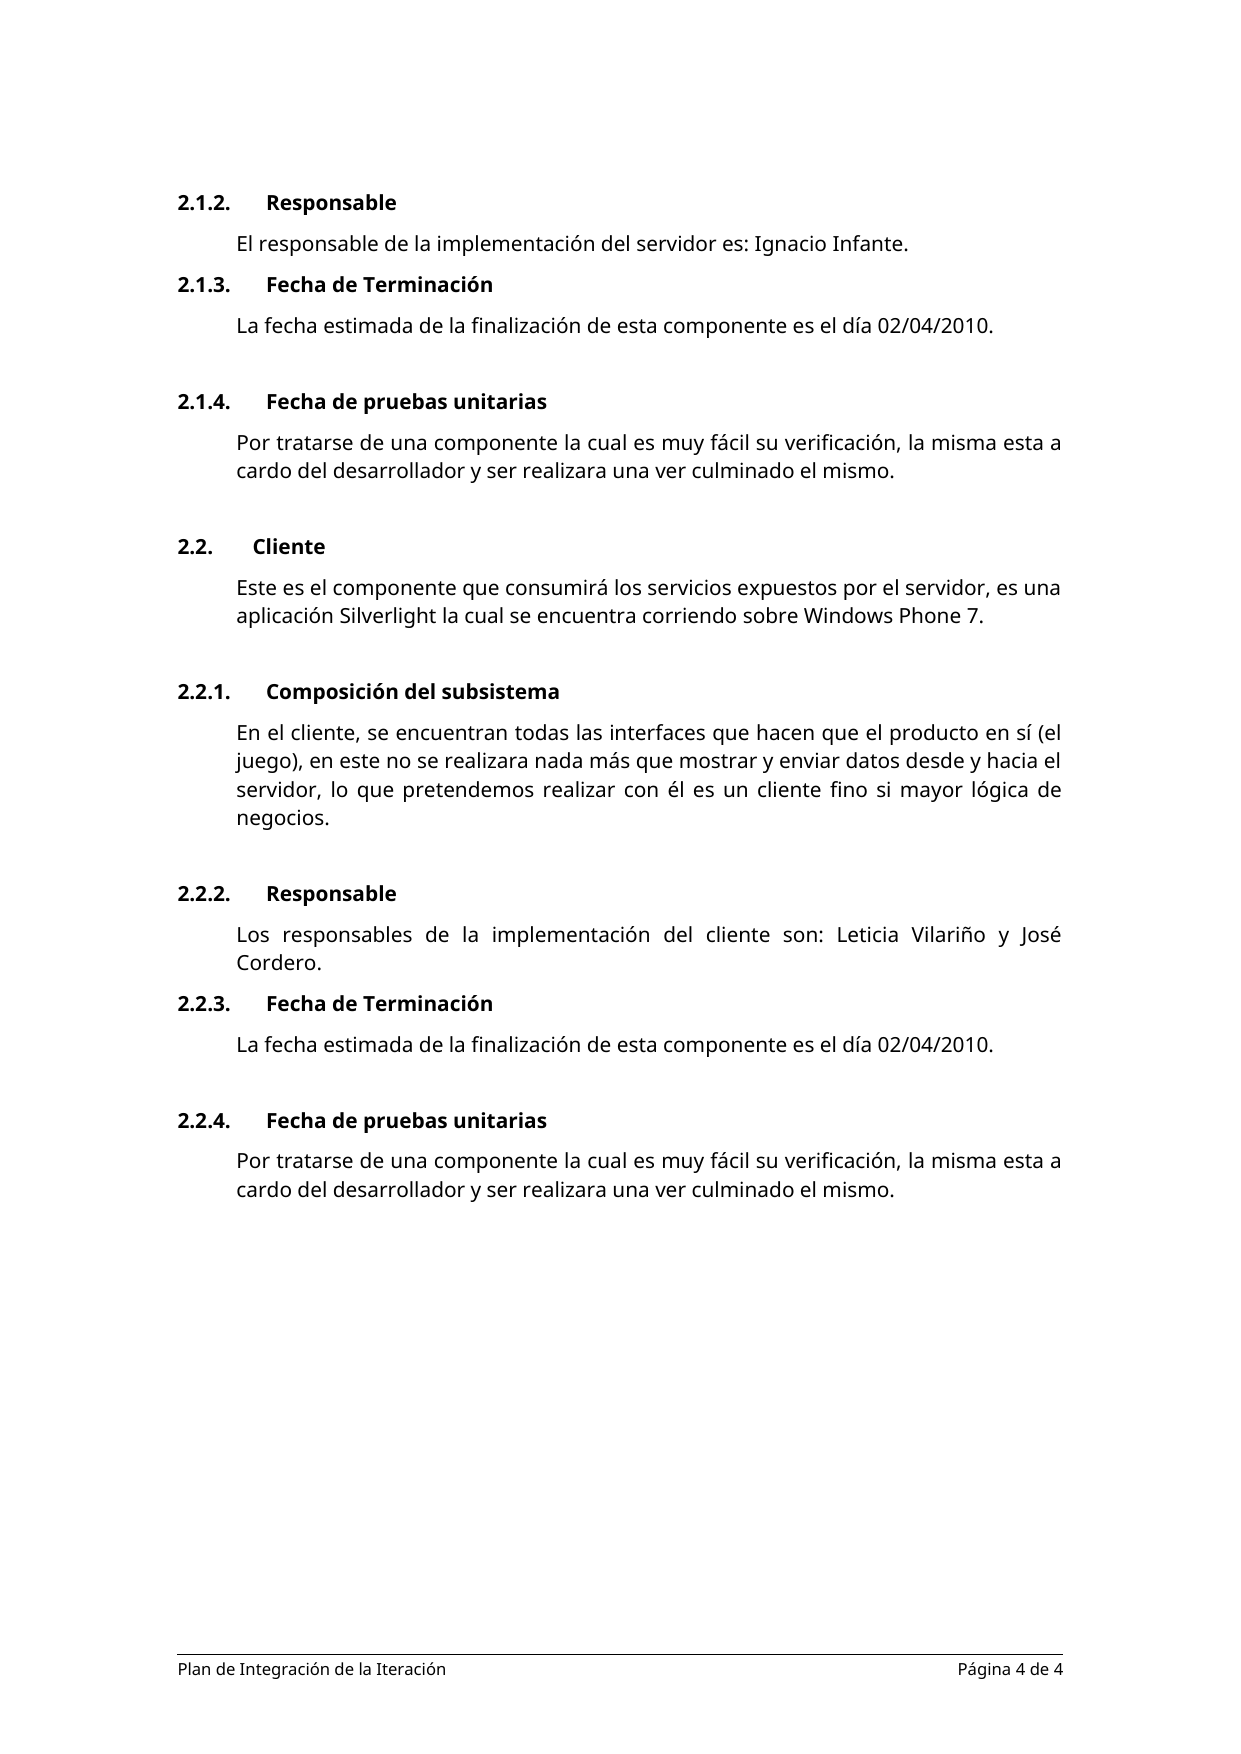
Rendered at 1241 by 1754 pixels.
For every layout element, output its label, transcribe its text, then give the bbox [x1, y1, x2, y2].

text Fecha de Terminación [177, 270, 1063, 299]
text El responsable de la implementación del servidor es: Ignacio Infante. [236, 229, 1063, 258]
text Los responsables de la implementación del cliente son: Leticia Vilariño y José Cordero. [236, 920, 1063, 977]
text Cliente [177, 532, 1063, 560]
text En el cliente, se encuentran todas las interfaces que hacen que el producto en sí (el juego), en este no se realizara nada más que mostrar y enviar datos desde y hacia el servidor, lo que pretendemos realizar con él es un cliente fino si mayor lógica de negocios. [236, 718, 1063, 832]
text Composición del subsistema [177, 677, 1063, 705]
text La fecha estimada de la finalización de esta componente es el día 02/04/2010. [236, 1030, 1063, 1058]
text Por tratarse de una componente la cual es muy fácil su verificación, la misma esta a cardo del desarrollador y ser realizara una ver culminado el mismo. [236, 428, 1063, 485]
text Fecha de Terminación [177, 989, 1063, 1018]
text Este es el componente que consumirá los servicios expuestos por el servidor, es una aplicación Silverlight la cual se encuentra corriendo sobre Windows Phone 7. [236, 573, 1063, 630]
text Responsable [177, 879, 1063, 907]
text Responsable [177, 188, 1063, 217]
text Fecha de pruebas unitarias [177, 1106, 1063, 1134]
text Por tratarse de una componente la cual es muy fácil su verificación, la misma esta a cardo del desarrollador y ser realizara una ver culminado el mismo. [236, 1147, 1063, 1203]
text La fecha estimada de la finalización de esta componente es el día 02/04/2010. [236, 311, 1063, 340]
text Fecha de pruebas unitarias [177, 387, 1063, 415]
